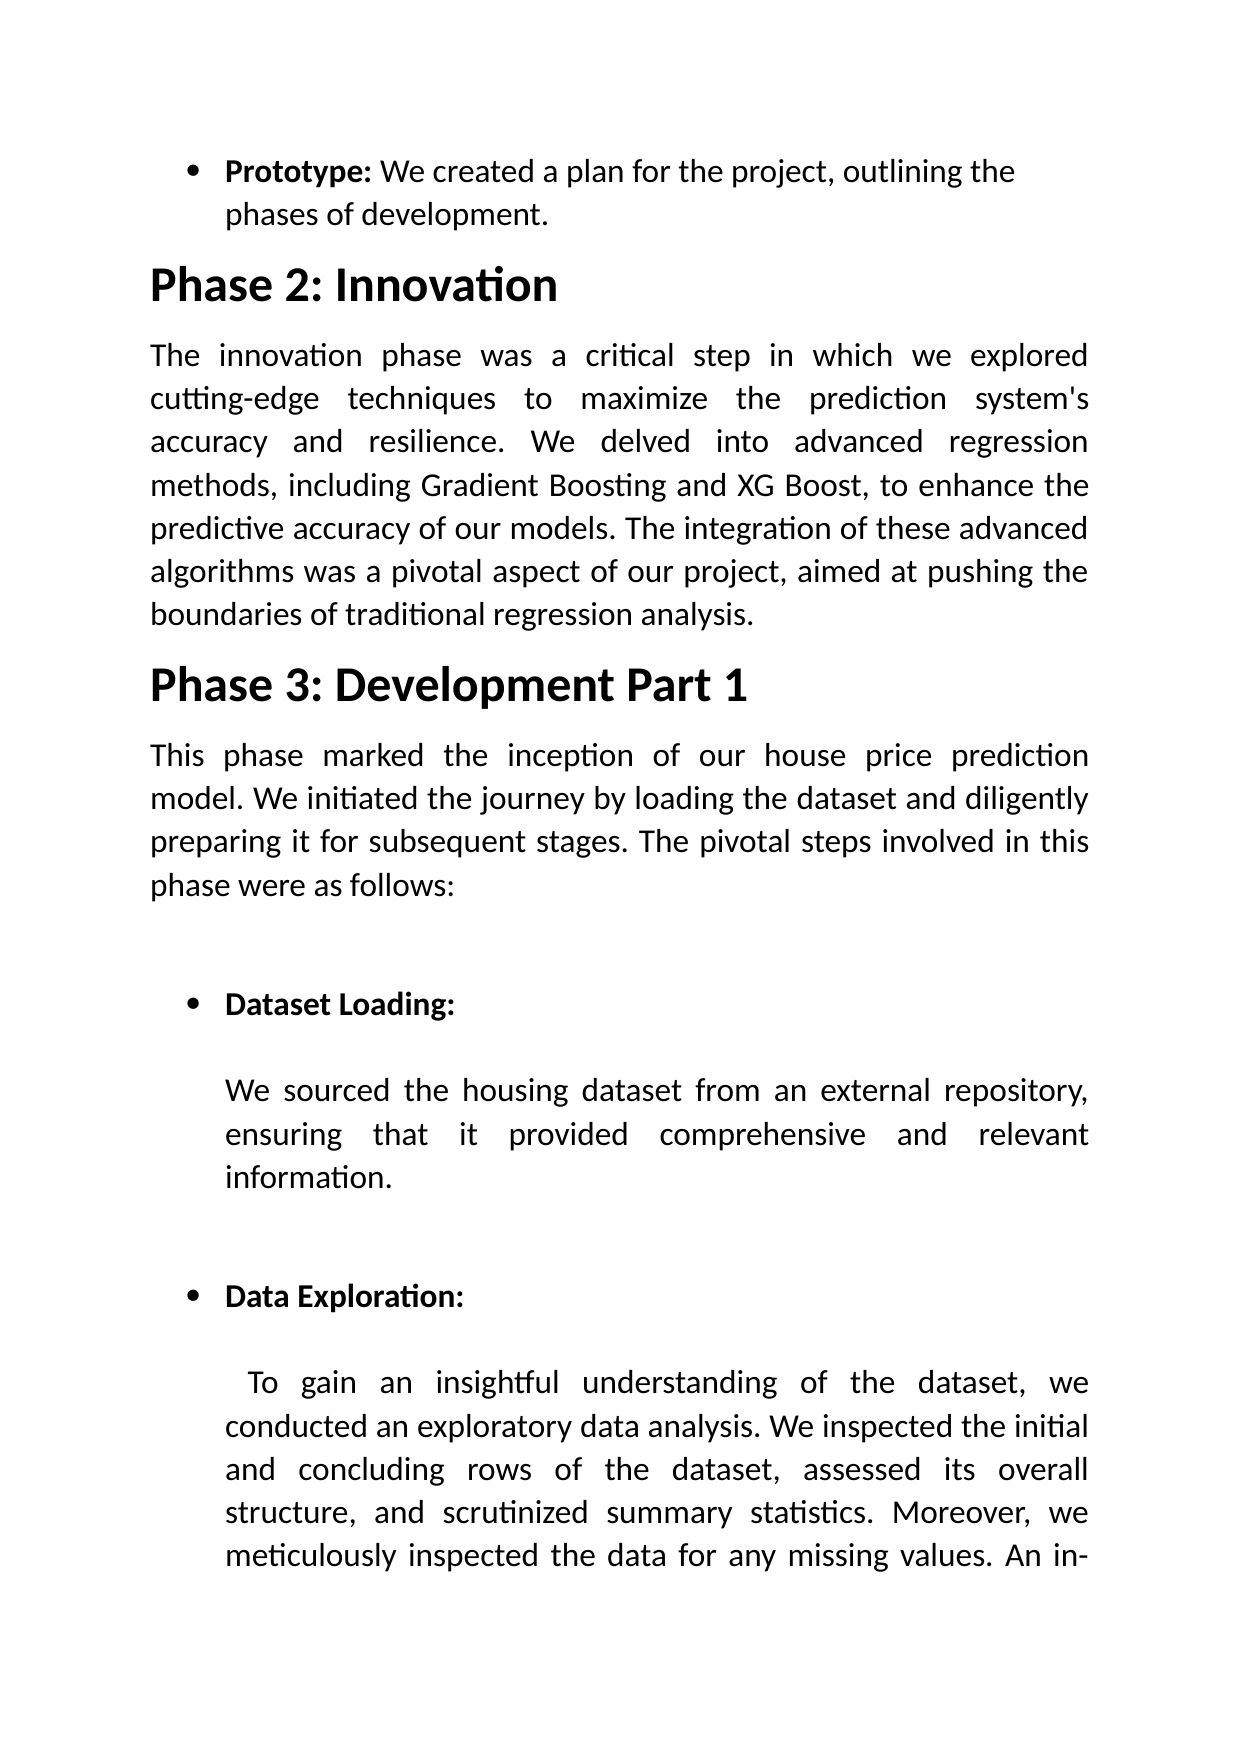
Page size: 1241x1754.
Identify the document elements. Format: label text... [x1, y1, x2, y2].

list Prototype: We created a plan for the project, outlining the phases of development. [187, 150, 1090, 234]
text This phase marked the inception of our house price prediction model. We initiated the journey by loading the dataset and diligently preparing it for subsequent stages. The pivotal steps involved in this phase were as follows: [150, 734, 1090, 904]
text Phase 2: Innovation [150, 253, 1090, 314]
text The innovation phase was a critical step in which we explored cutting-edge techniques to maximize the prediction system's accuracy and resilience. We delved into advanced regression methods, including Gradient Boosting and XG Boost, to enhance the predictive accuracy of our models. The integration of these advanced algorithms was a pivotal aspect of our project, aimed at pushing the boundaries of traditional regression analysis. [150, 334, 1090, 634]
list We sourced the housing dataset from an external repository, ensuring that it provided comprehensive and relevant information. [225, 1069, 1090, 1196]
text Phase 3: Development Part 1 [150, 653, 1090, 714]
list Data Exploration: [187, 1275, 1090, 1316]
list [225, 1361, 1090, 1575]
list Dataset Loading: [187, 983, 1090, 1024]
